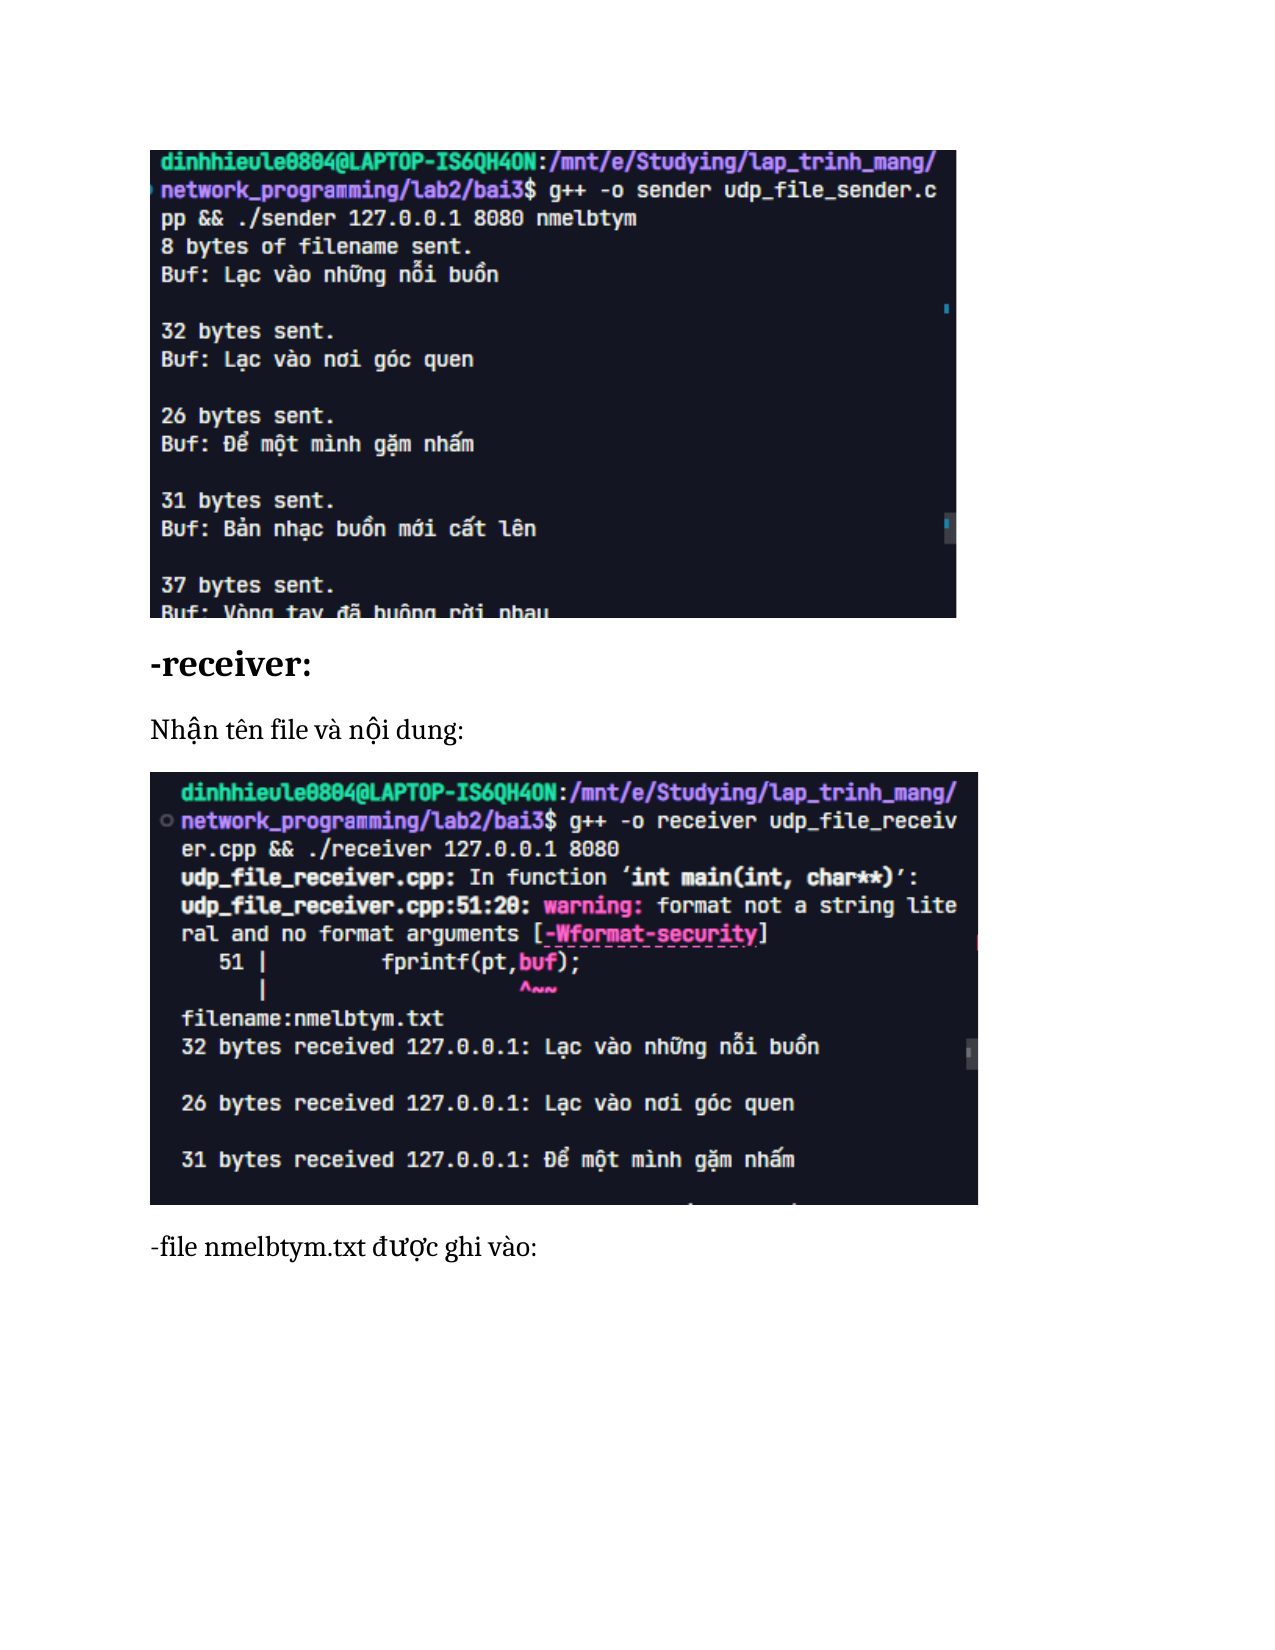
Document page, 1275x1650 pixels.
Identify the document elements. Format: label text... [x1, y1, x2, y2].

text Nhận tên file và nội dung: [150, 713, 1125, 747]
picture [150, 150, 957, 618]
picture [150, 772, 979, 1205]
text -file nmelbtym.txt được ghi vào: [150, 1230, 1125, 1264]
text -receiver: [150, 643, 1125, 686]
